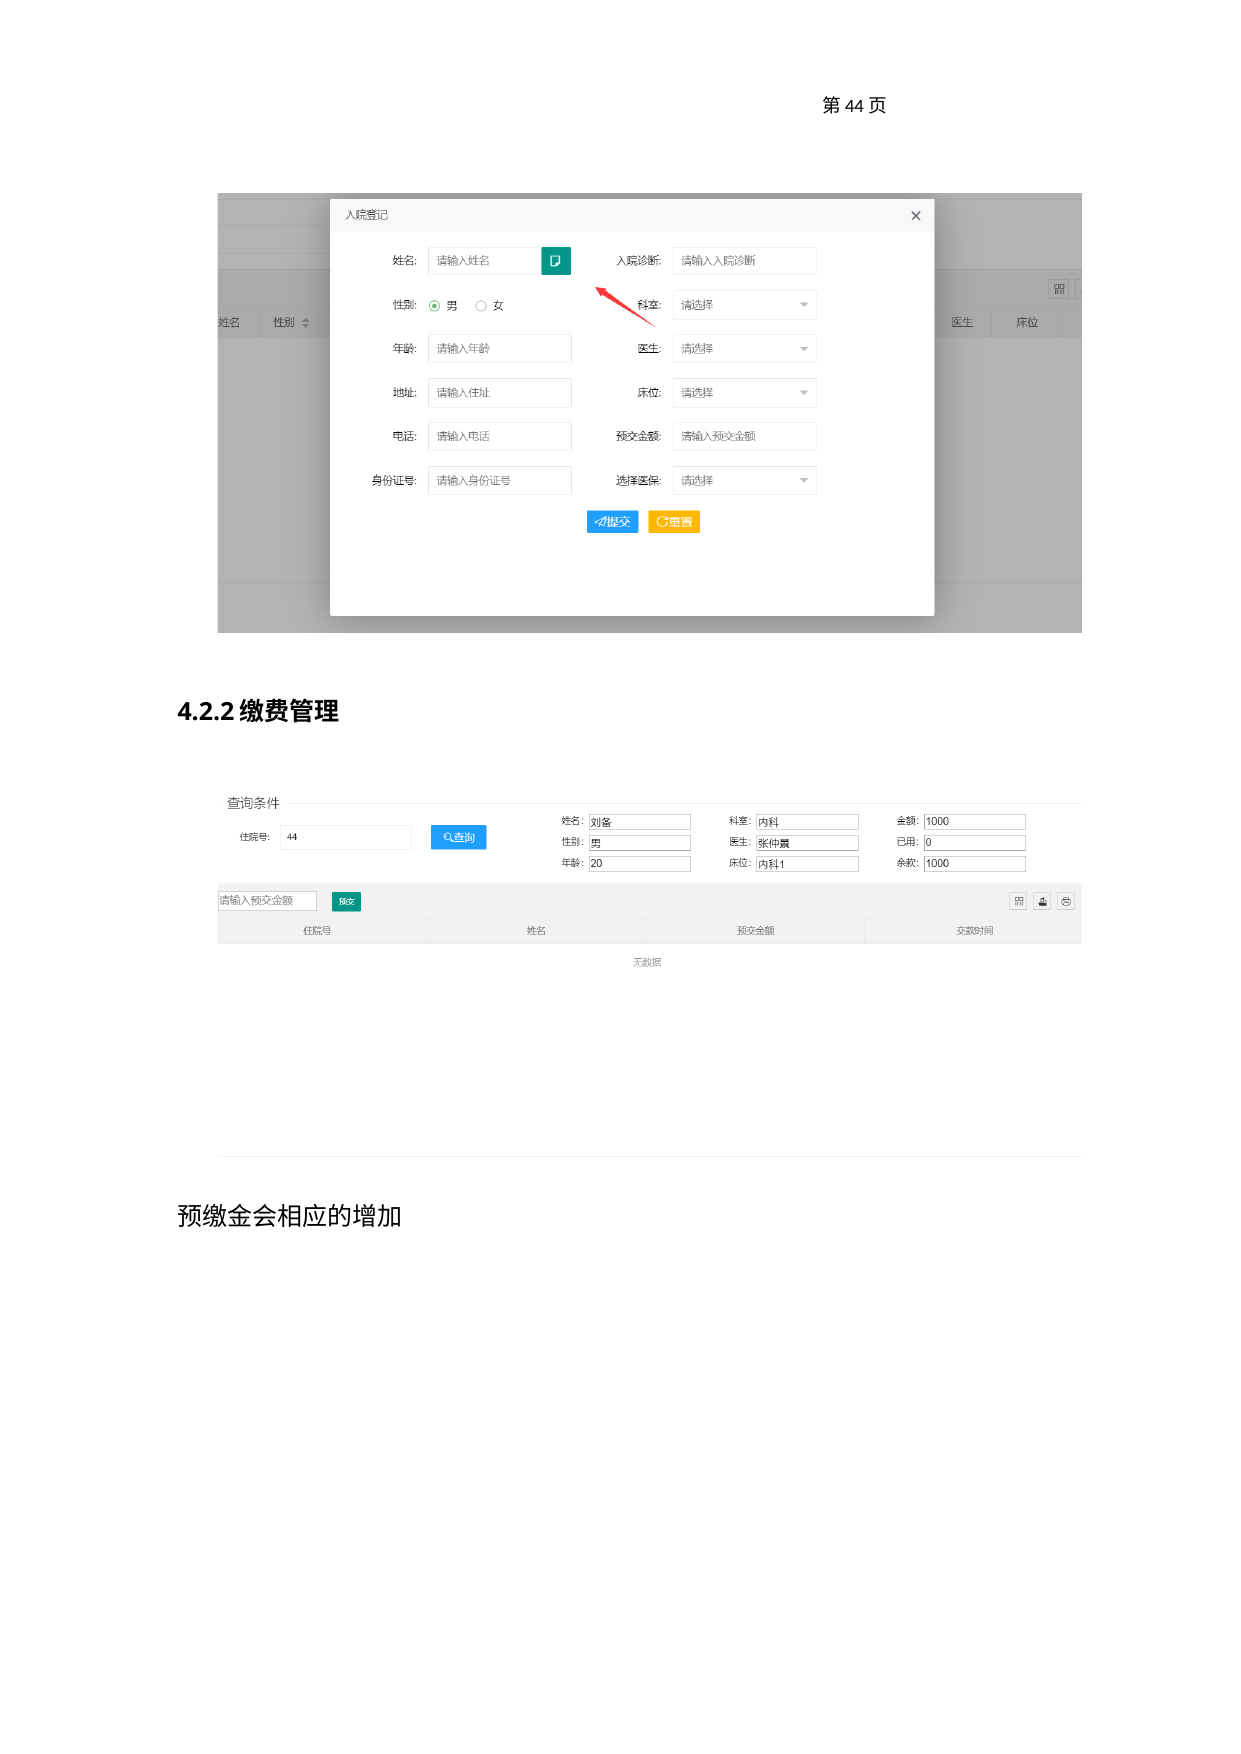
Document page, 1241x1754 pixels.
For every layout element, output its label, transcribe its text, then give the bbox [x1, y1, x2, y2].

picture [217, 792, 1082, 1165]
subtitle 4.2.2缴费管理 [177, 677, 1122, 742]
text 预缴金会相应的增加 [177, 1182, 1122, 1247]
picture [217, 193, 1082, 633]
